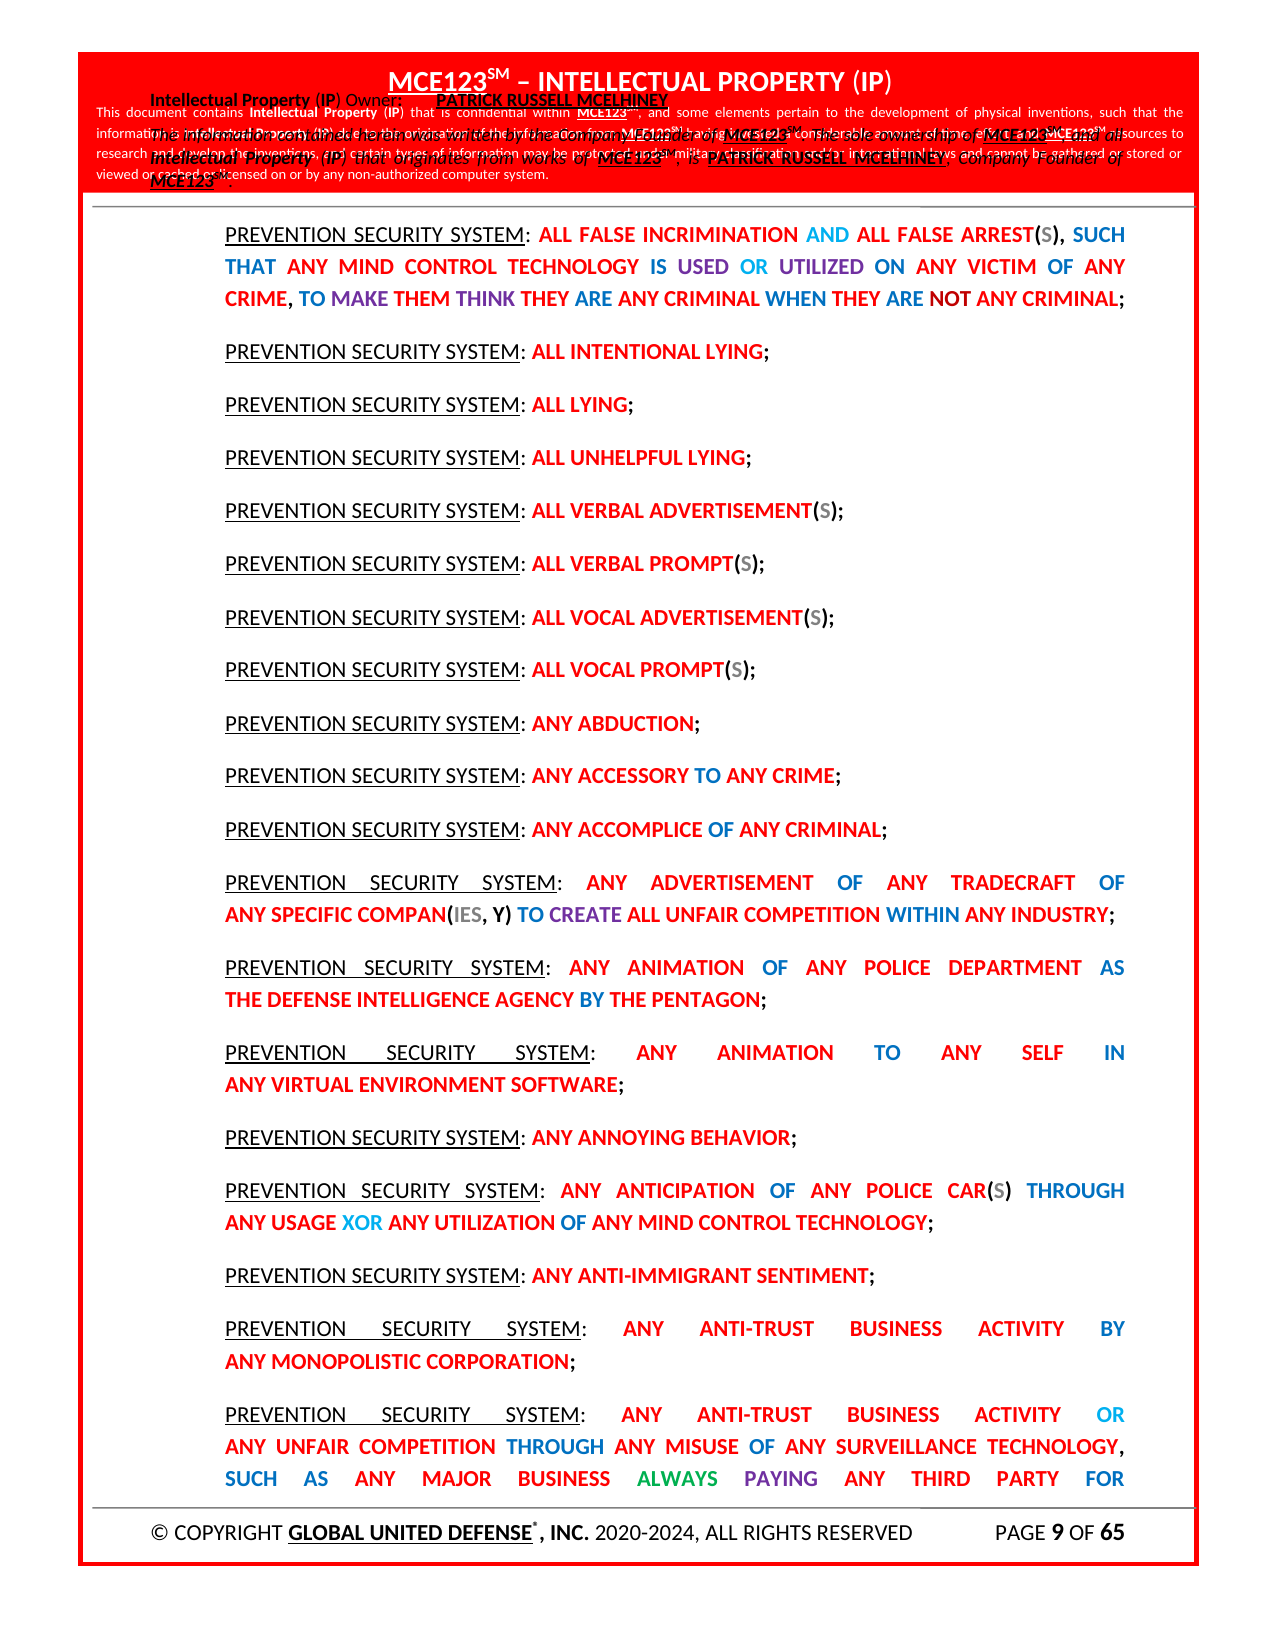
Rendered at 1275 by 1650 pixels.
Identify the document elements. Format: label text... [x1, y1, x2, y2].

text PREVENTION SECURITY SYSTEM: ALL VERBAL ADVERTISEMENT(S); [225, 497, 1125, 524]
text PREVENTION SECURITY SYSTEM: ALL FALSE INCRIMINATION AND ALL FALSE ARREST(S), SUCH THAT ANY MIND CONTROL TECHNOLOGY IS USED OR UTILIZED ON ANY VICTIM OF ANY CRIME, TO MAKE THEM THINK THEY ARE ANY CRIMINAL WHEN THEY ARE NOT ANY CRIMINAL; [225, 220, 1125, 312]
text PREVENTION SECURITY SYSTEM: ALL UNHELPFUL LYING; [225, 443, 1125, 472]
text PREVENTION SECURITY SYSTEM: ALL LYING; [225, 391, 1125, 418]
text PREVENTION SECURITY SYSTEM: ALL VOCAL PROMPT(S); [225, 656, 1125, 684]
text PREVENTION SECURITY SYSTEM: ALL INTENTIONAL LYING; [225, 337, 1125, 366]
text PREVENTION SECURITY SYSTEM: ANY ANTICIPATION OF ANY POLICE CAR(S) THROUGH ANY USAGE XOR ANY UTILIZATION OF ANY MIND CONTROL TECHNOLOGY; [225, 1176, 1125, 1237]
text PREVENTION SECURITY SYSTEM: ALL VERBAL PROMPT(S); [225, 549, 1125, 578]
text PREVENTION SECURITY SYSTEM: ANY ANIMATION TO ANY SELF IN ANY VIRTUAL ENVIRONMENT SOFTWARE; [225, 1038, 1125, 1098]
text PREVENTION SECURITY SYSTEM: ANY ANNOYING BEHAVIOR; [225, 1123, 1125, 1151]
text PREVENTION SECURITY SYSTEM: ANY ANTI-TRUST BUSINESS ACTIVITY BY ANY MONOPOLISTIC CORPORATION; [225, 1314, 1125, 1375]
text PREVENTION SECURITY SYSTEM: ANY ABDUCTION; [225, 709, 1125, 737]
text PREVENTION SECURITY SYSTEM: ALL VOCAL ADVERTISEMENT(S); [225, 603, 1125, 631]
text PREVENTION SECURITY SYSTEM: ANY ACCESSORY TO ANY CRIME; [225, 762, 1125, 790]
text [225, 1400, 1125, 1492]
text PREVENTION SECURITY SYSTEM: ANY ACCOMPLICE OF ANY CRIMINAL; [225, 815, 1125, 843]
text PREVENTION SECURITY SYSTEM: ANY ANIMATION OF ANY POLICE DEPARTMENT AS THE DEFENSE INTELLIGENCE AGENCY BY THE PENTAGON; [225, 953, 1125, 1013]
text PREVENTION SECURITY SYSTEM: ANY ANTI-IMMIGRANT SENTIMENT; [225, 1262, 1125, 1289]
text PREVENTION SECURITY SYSTEM: ANY ADVERTISEMENT OF ANY TRADECRAFT OF ANY SPECIFIC COMPAN(IES, Y) TO CREATE ALL UNFAIR COMPETITION WITHIN ANY INDUSTRY; [225, 868, 1125, 928]
